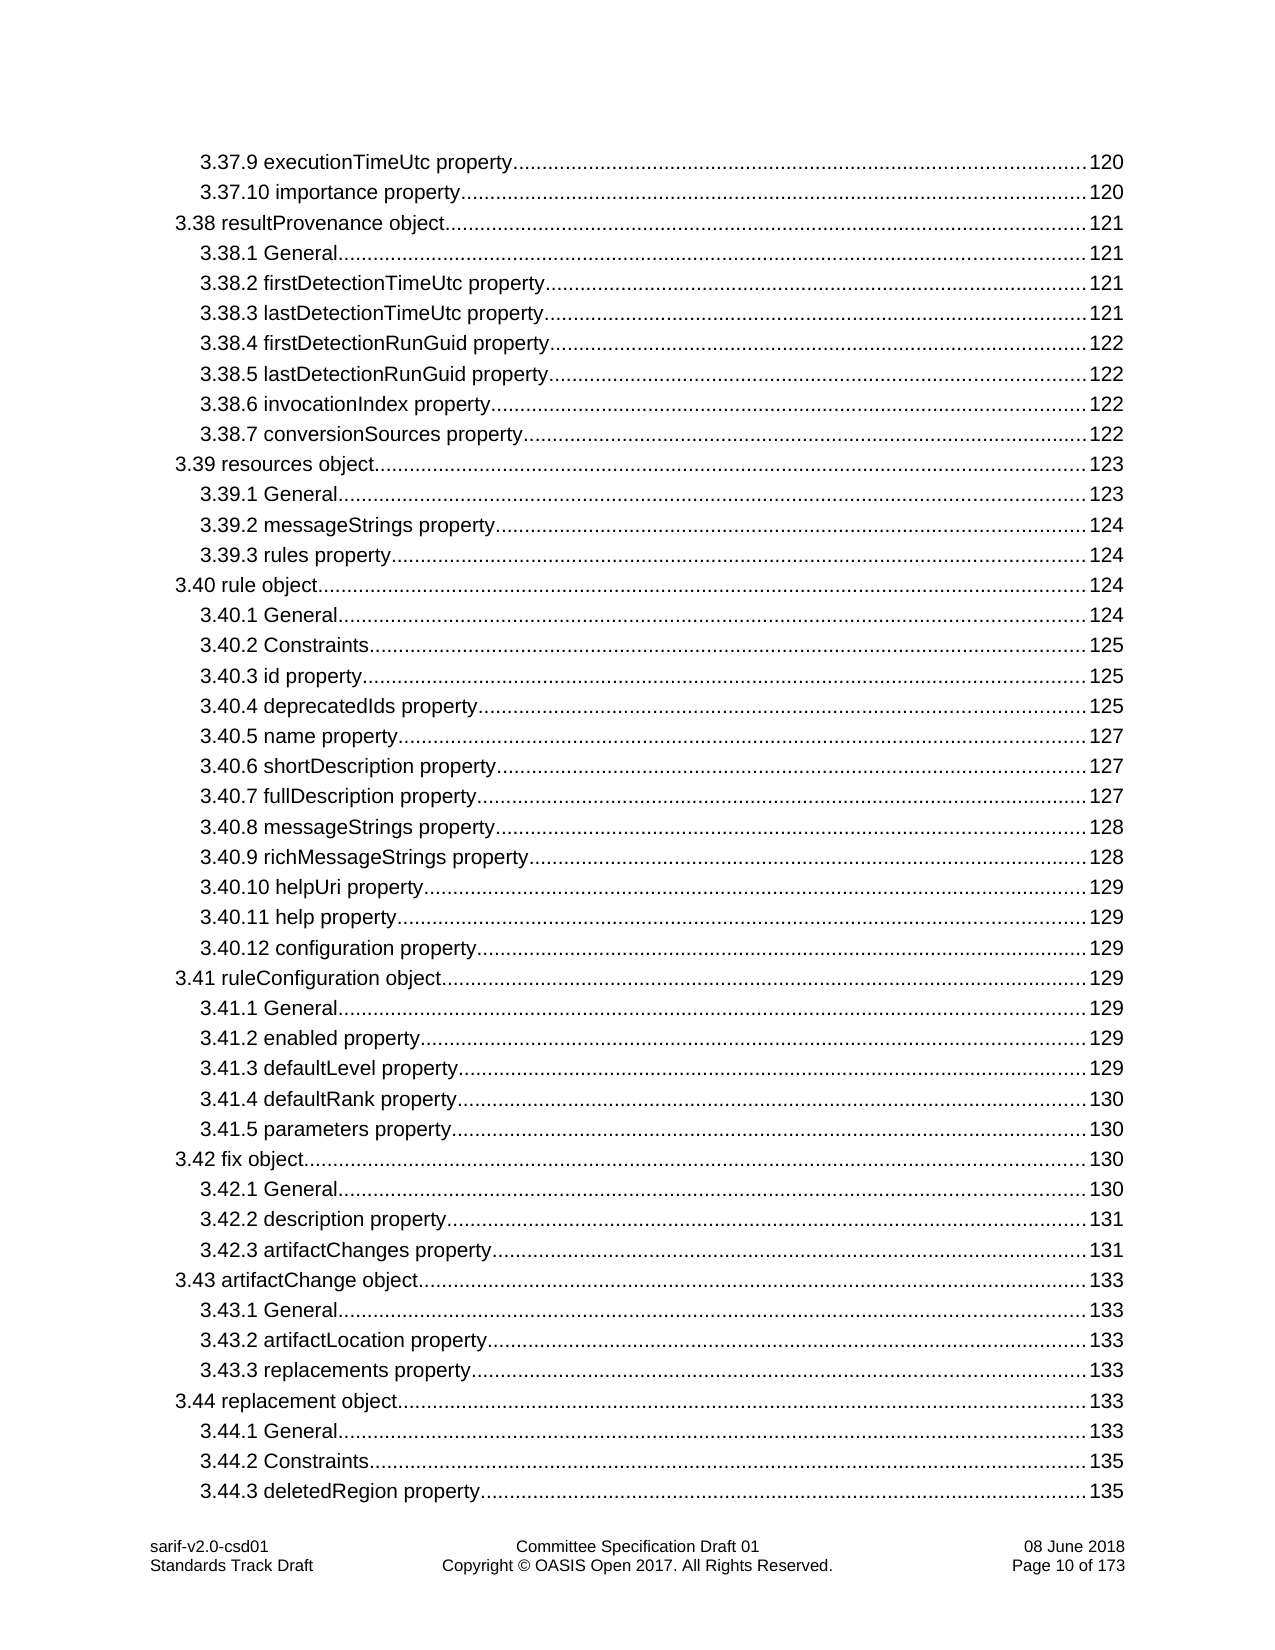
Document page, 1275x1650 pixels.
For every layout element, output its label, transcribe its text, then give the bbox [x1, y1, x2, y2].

text 3.44.1 General 133 [200, 1419, 1125, 1443]
text 3.38.2 firstDetectionTimeUtc property 121 [200, 271, 1125, 295]
text 3.38 resultProvenance object 121 [175, 210, 1125, 234]
text 3.41.5 parameters property 130 [200, 1117, 1125, 1141]
text 3.44 replacement object 133 [175, 1388, 1125, 1412]
text 3.39.1 General 123 [200, 482, 1125, 506]
text 3.38.4 firstDetectionRunGuid property 122 [200, 331, 1125, 355]
text 3.43.2 artifactLocation property 133 [200, 1328, 1125, 1352]
text 3.40.7 fullDescription property 127 [200, 784, 1125, 808]
text 3.40 rule object 124 [175, 573, 1125, 597]
text 3.41.3 defaultLevel property 129 [200, 1056, 1125, 1080]
text 3.39.2 messageStrings property 124 [200, 512, 1125, 536]
text 3.40.6 shortDescription property 127 [200, 754, 1125, 778]
text 3.40.2 Constraints 125 [200, 633, 1125, 657]
text 3.44.3 deletedRegion property 135 [200, 1479, 1125, 1503]
text 3.40.8 messageStrings property 128 [200, 814, 1125, 838]
text 3.41.4 defaultRank property 130 [200, 1086, 1125, 1110]
text 3.43.3 replacements property 133 [200, 1358, 1125, 1382]
text 3.37.10 importance property 120 [200, 180, 1125, 204]
text 3.42 fix object 130 [175, 1147, 1125, 1171]
text 3.38.3 lastDetectionTimeUtc property 121 [200, 301, 1125, 325]
text 3.42.3 artifactChanges property 131 [200, 1237, 1125, 1261]
text 3.40.9 richMessageStrings property 128 [200, 845, 1125, 869]
text 3.40.11 help property 129 [200, 905, 1125, 929]
text 3.40.5 name property 127 [200, 724, 1125, 748]
text 3.41 ruleConfiguration object 129 [175, 966, 1125, 989]
text 3.38.5 lastDetectionRunGuid property 122 [200, 361, 1125, 385]
text 3.42.2 description property 131 [200, 1207, 1125, 1231]
text 3.38.1 General 121 [200, 241, 1125, 264]
text 3.39.3 rules property 124 [200, 543, 1125, 567]
text 3.40.3 id property 125 [200, 663, 1125, 687]
text 3.40.12 configuration property 129 [200, 935, 1125, 959]
text 3.41.1 General 129 [200, 996, 1125, 1020]
text 3.38.6 invocationIndex property 122 [200, 392, 1125, 416]
text 3.40.1 General 124 [200, 603, 1125, 627]
text 3.40.4 deprecatedIds property 125 [200, 694, 1125, 718]
text 3.37.9 executionTimeUtc property 120 [200, 150, 1125, 174]
text 3.40.10 helpUri property 129 [200, 875, 1125, 899]
text 3.38.7 conversionSources property 122 [200, 422, 1125, 446]
text 3.39 resources object 123 [175, 452, 1125, 476]
text 3.44.2 Constraints 135 [200, 1449, 1125, 1473]
text 3.41.2 enabled property 129 [200, 1026, 1125, 1050]
text 3.43 artifactChange object 133 [175, 1268, 1125, 1292]
text 3.42.1 General 130 [200, 1177, 1125, 1201]
text 3.43.1 General 133 [200, 1298, 1125, 1322]
